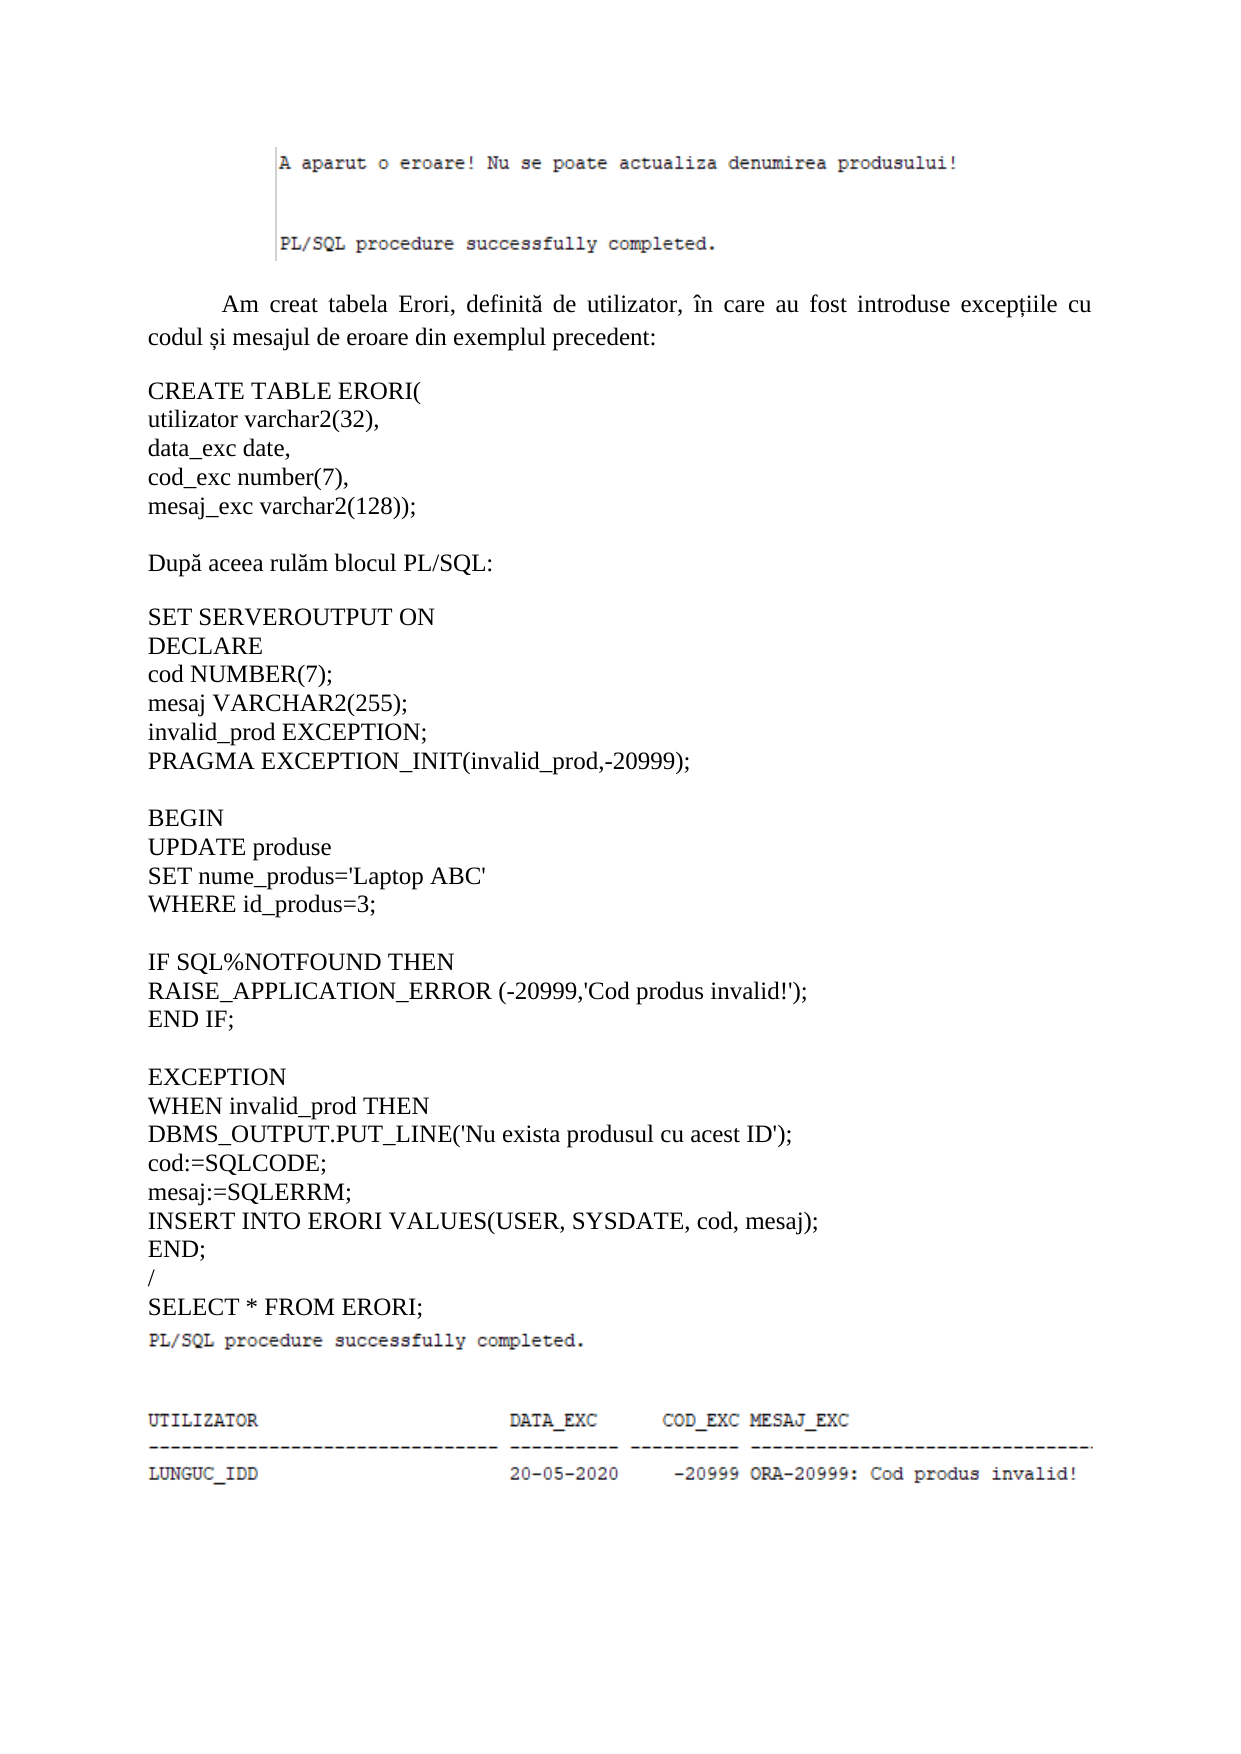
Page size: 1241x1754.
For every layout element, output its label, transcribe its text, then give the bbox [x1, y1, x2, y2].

text PRAGMA EXCEPTION_INIT(invalid_prod,-20999); [148, 746, 1093, 774]
text După aceea rulăm blocul PL/SQL: [148, 548, 1093, 577]
text RAISE_APPLICATION_ERROR (-20999,'Cod produs invalid!'); [148, 976, 1093, 1004]
text DECLARE [148, 631, 1093, 659]
text EXCEPTION [148, 1062, 1093, 1091]
text UPDATE produse [148, 832, 1093, 861]
text cod:=SQLCODE; [148, 1148, 1093, 1177]
text Am creat tabela Erori, definită de utilizator, în care au fost introduse excepțiile cu codul și mesajul de eroare din exemplul precedent: [148, 289, 1093, 351]
text CREATE TABLE ERORI( [148, 376, 1093, 404]
text END; [148, 1234, 1093, 1263]
text WHEN invalid_prod THEN [148, 1091, 1093, 1119]
text SET SERVEROUTPUT ON [148, 602, 1093, 631]
text SELECT * FROM ERORI; [148, 1292, 1093, 1320]
text END IF; [148, 1004, 1093, 1033]
text utilizator varchar2(32), [148, 404, 1093, 433]
text IF SQL%NOTFOUND THEN [148, 947, 1093, 976]
picture [275, 147, 965, 261]
text mesaj_exc varchar2(128)); [148, 491, 1093, 519]
text cod NUMBER(7); [148, 659, 1093, 688]
text INSERT INTO ERORI VALUES(USER, SYSDATE, cod, mesaj); [148, 1206, 1093, 1234]
text BEGIN [148, 803, 1093, 832]
text invalid_prod EXCEPTION; [148, 717, 1093, 746]
picture [147, 1320, 1093, 1491]
text cod_exc number(7), [148, 462, 1093, 491]
text data_exc date, [148, 433, 1093, 462]
text WHERE id_produs=3; [148, 889, 1093, 918]
text / [148, 1263, 1093, 1292]
text DBMS_OUTPUT.PUT_LINE('Nu exista produsul cu acest ID'); [148, 1119, 1093, 1148]
text SET nume_produs='Laptop ABC' [148, 861, 1093, 889]
text mesaj VARCHAR2(255); [148, 688, 1093, 717]
text mesaj:=SQLERRM; [148, 1177, 1093, 1206]
